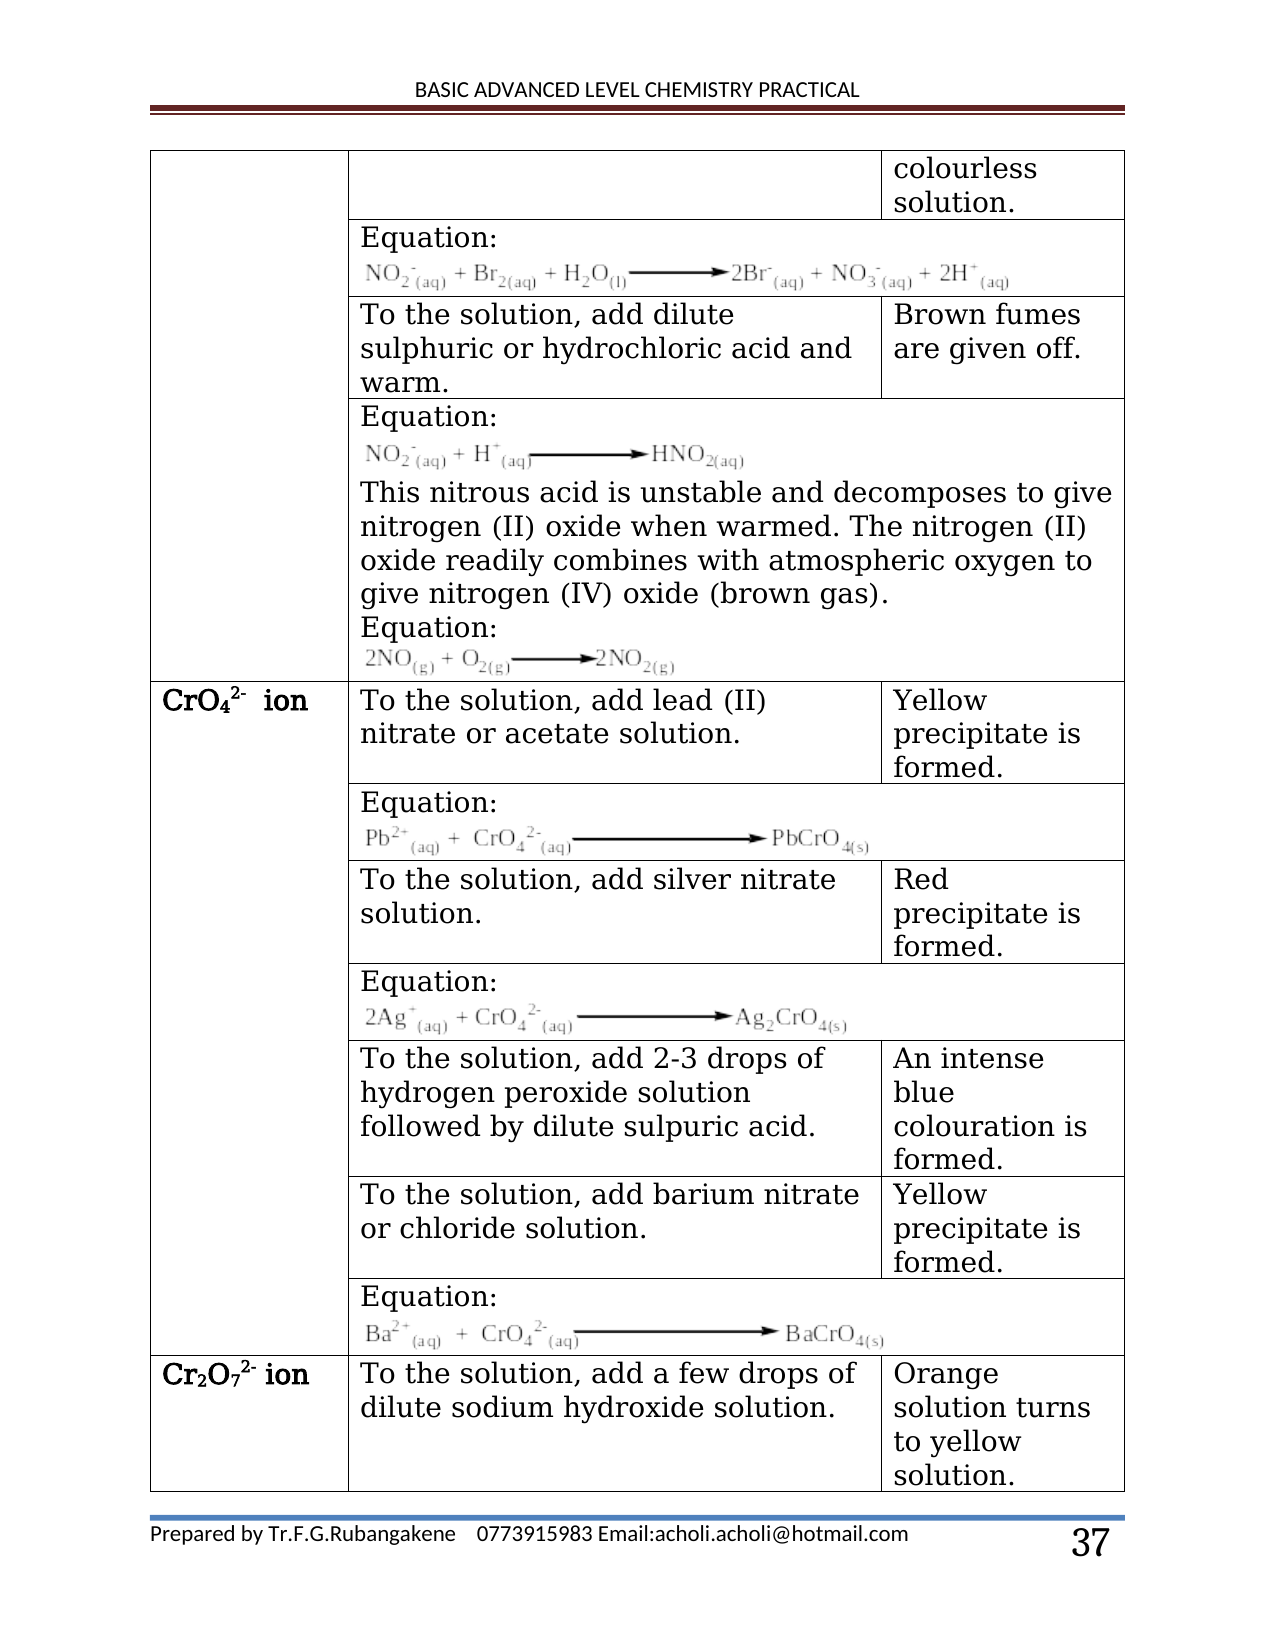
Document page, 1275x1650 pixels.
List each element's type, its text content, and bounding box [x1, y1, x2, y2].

table_cell Equation: [349, 784, 1124, 860]
table_cell To the solution, add dilute sulphuric or hydrochloric acid and warm. [349, 297, 881, 398]
table_cell To the solution, add lead (II) nitrate or acetate solution. [349, 682, 881, 783]
table_cell Orange solution turns to yellow solution. [882, 1356, 1124, 1491]
table_cell Yellow precipitate is formed. [882, 682, 1124, 783]
table_cell To the solution, add a few drops of dilute sodium hydroxide solution. [349, 1356, 881, 1491]
table_cell Yellow precipitate is formed. [882, 1177, 1124, 1278]
table_cell An intense blue colouration is formed. [882, 1041, 1124, 1176]
table_cell To the solution, add 2-3 drops of hydrogen peroxide solution followed by dilute sulpuric acid. [349, 1041, 881, 1176]
table_cell Equation: [349, 964, 1124, 1039]
table_cell Red precipitate is formed. [882, 861, 1124, 963]
table_cell Cr2O72- ion [151, 1356, 348, 1491]
table_cell To the solution, add silver nitrate solution. [349, 861, 881, 963]
table_cell CrO42- ion [151, 682, 348, 1355]
table_cell Brown fumes are given off. [882, 297, 1124, 398]
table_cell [882, 151, 1124, 218]
table_cell Equation: [349, 220, 1124, 296]
table_cell Equation: [349, 1279, 1124, 1355]
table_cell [349, 151, 881, 218]
table_cell To the solution, add barium nitrate or chloride solution. [349, 1177, 881, 1278]
table_cell Equation: This nitrous acid is unstable and decomposes to give nitrogen (II) oxide when warmed. The nitrogen (II) oxide readily combines with atmospheric oxygen to give nitrogen (IV) oxide (brown gas). Equation: [349, 399, 1124, 681]
